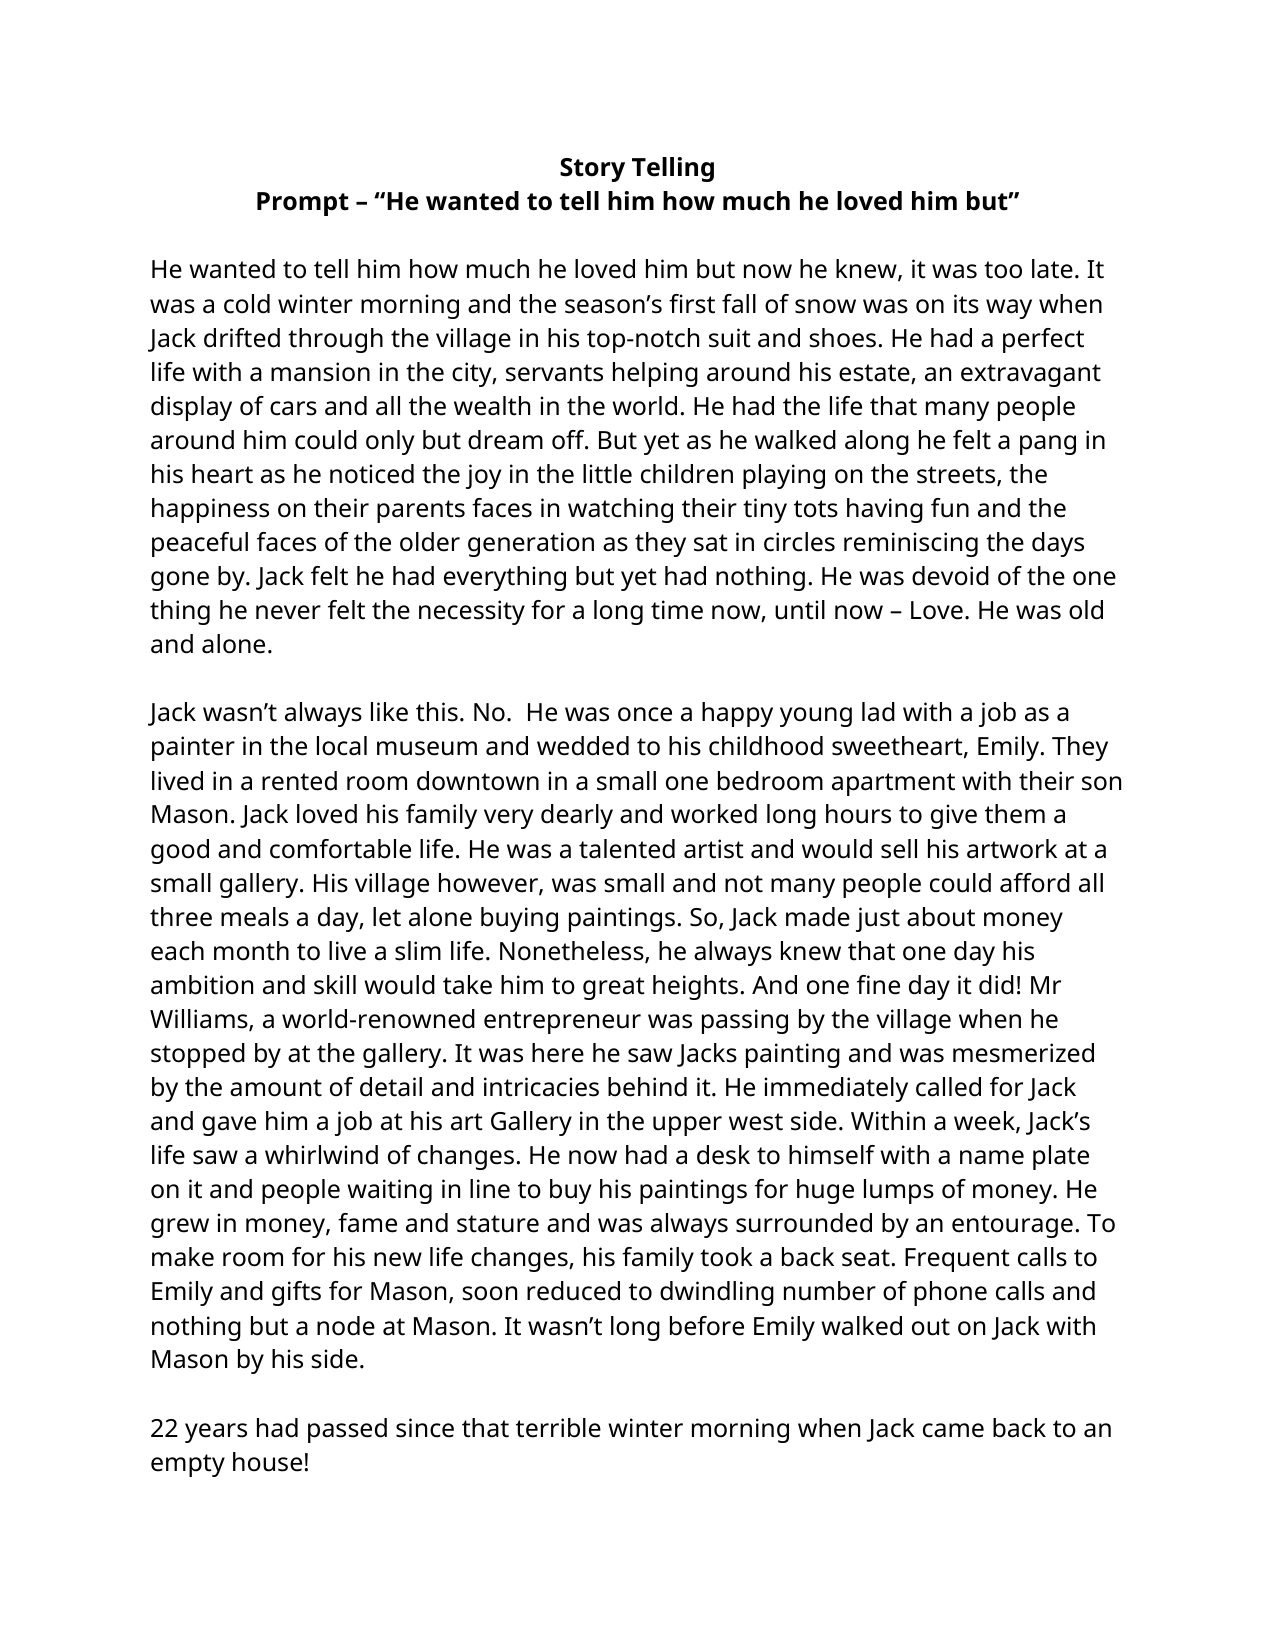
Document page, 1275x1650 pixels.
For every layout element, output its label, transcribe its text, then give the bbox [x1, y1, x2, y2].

text Prompt – “He wanted to tell him how much he loved him but” [150, 184, 1125, 218]
text 22 years had passed since that terrible winter morning when Jack came back to an empty house! [150, 1410, 1125, 1478]
text He wanted to tell him how much he loved him but now he knew, it was too late. It was a cold winter morning and the season’s first fall of snow was on its way when Jack drifted through the village in his top-notch suit and shoes. He had a perfect life with a mansion in the city, servants helping around his estate, an extravagant display of cars and all the wealth in the world. He had the life that many people around him could only but dream off. But yet as he walked along he felt a pang in his heart as he noticed the joy in the little children playing on the streets, the happiness on their parents faces in watching their tiny tots having fun and the peaceful faces of the older generation as they sat in circles reminiscing the days gone by. Jack felt he had everything but yet had nothing. He was devoid of the one thing he never felt the necessity for a long time now, until now – Love. He was old and alone. [150, 252, 1125, 661]
text Story Telling [150, 150, 1125, 184]
text Jack wasn’t always like this. No. He was once a happy young lad with a job as a painter in the local museum and wedded to his childhood sweetheart, Emily. They lived in a rented room downtown in a small one bedroom apartment with their son Mason. Jack loved his family very dearly and worked long hours to give them a good and comfortable life. He was a talented artist and would sell his artwork at a small gallery. His village however, was small and not many people could afford all three meals a day, let alone buying paintings. So, Jack made just about money each month to live a slim life. Nonetheless, he always knew that one day his ambition and skill would take him to great heights. And one fine day it did! Mr Williams, a world-renowned entrepreneur was passing by the village when he stopped by at the gallery. It was here he saw Jacks painting and was mesmerized by the amount of detail and intricacies behind it. He immediately called for Jack and gave him a job at his art Gallery in the upper west side. Within a week, Jack’s life saw a whirlwind of changes. He now had a desk to himself with a name plate on it and people waiting in line to buy his paintings for huge lumps of money. He grew in money, fame and stature and was always surrounded by an entourage. To make room for his new life changes, his family took a back seat. Frequent calls to Emily and gifts for Mason, soon reduced to dwindling number of phone calls and nothing but a node at Mason. It wasn’t long before Emily walked out on Jack with Mason by his side. [150, 695, 1125, 1376]
